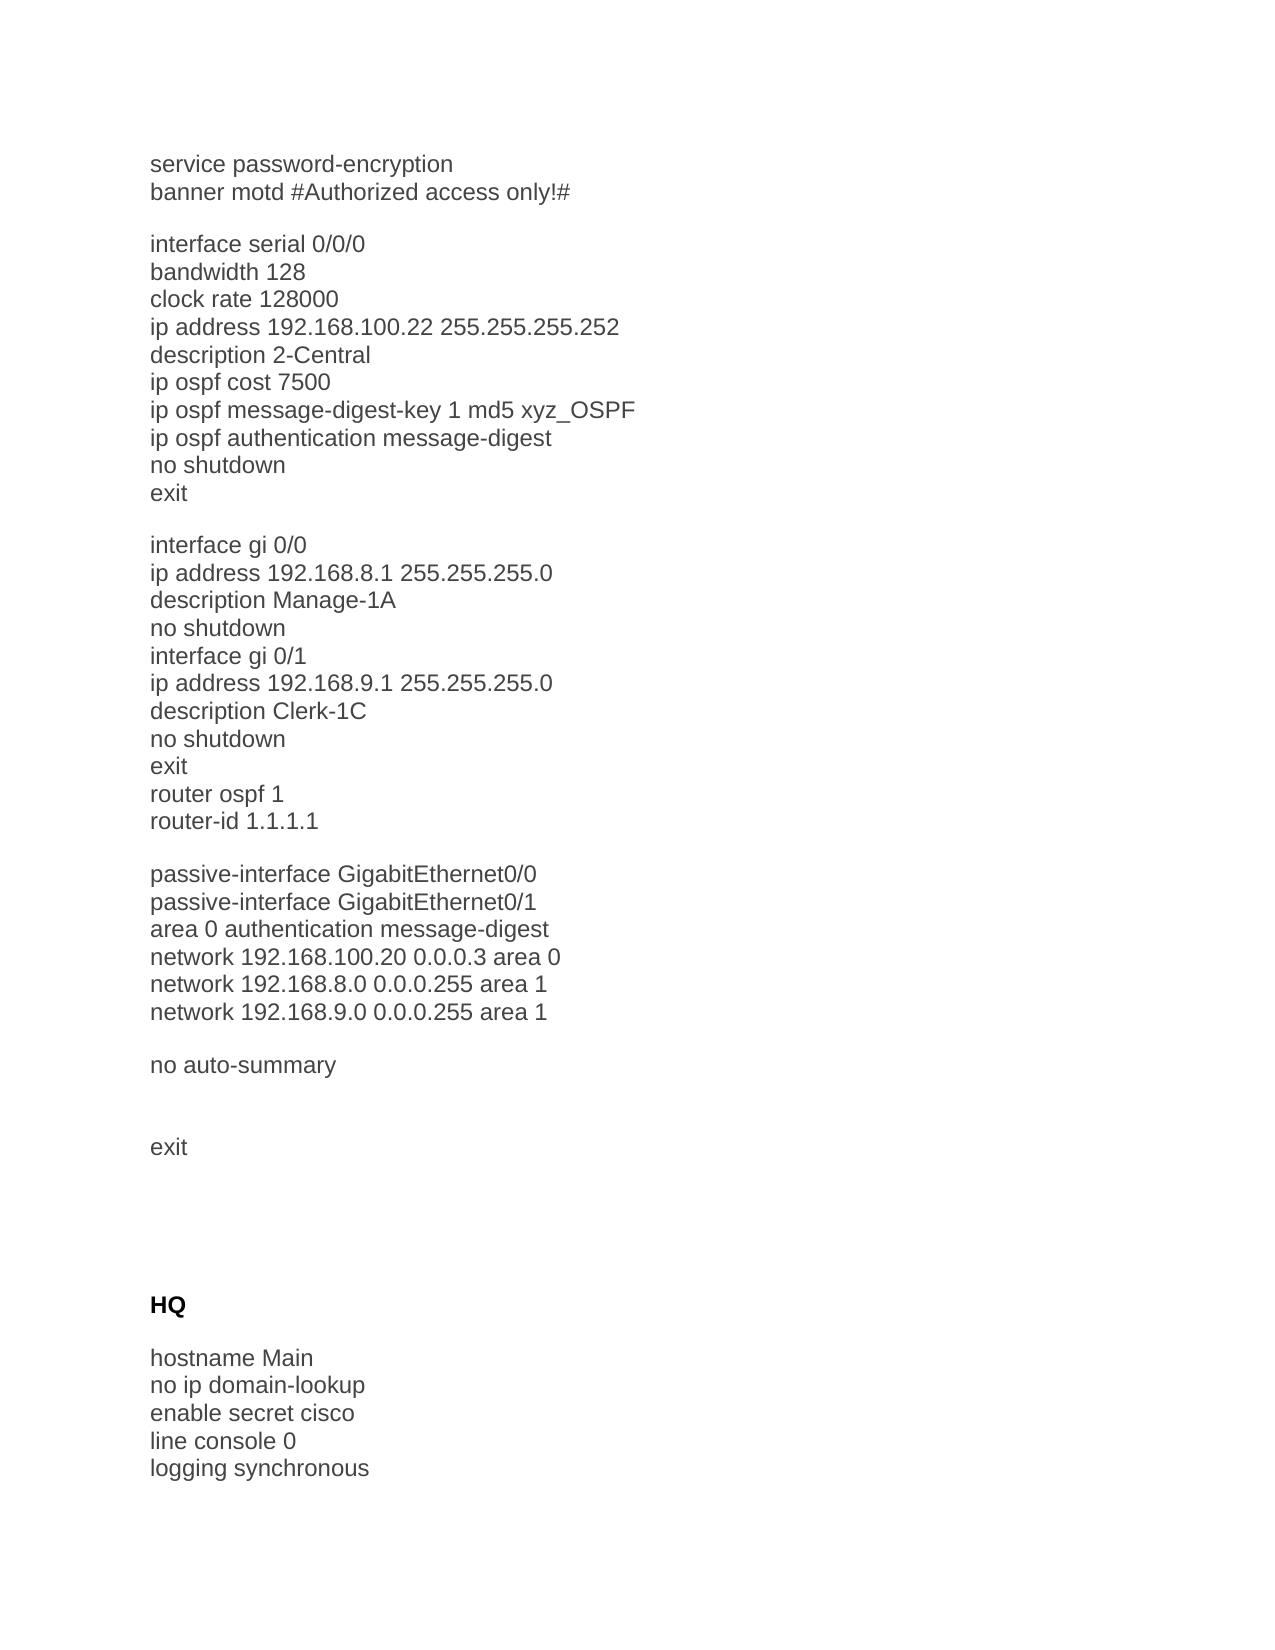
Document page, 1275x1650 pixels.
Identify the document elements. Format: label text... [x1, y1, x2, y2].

text no auto-summary exit [150, 1051, 1125, 1161]
text passive-interface GigabitEthernet0/0 passive-interface GigabitEthernet0/1 area 0 authentication message-digest network 192.168.100.20 0.0.0.3 area 0 network 192.168.8.0 0.0.0.255 area 1 network 192.168.9.0 0.0.0.255 area 1 [150, 860, 1125, 1026]
text interface serial 0/0/0 bandwidth 128 clock rate 128000 ip address 192.168.100.22 255.255.255.252 description 2-Central ip ospf cost 7500 ip ospf message-digest-key 1 md5 xyz_OSPF ip ospf authentication message-digest no shutdown exit [150, 230, 1125, 506]
text interface gi 0/0 ip address 192.168.8.1 255.255.255.0 description Manage-1A no shutdown interface gi 0/1 ip address 192.168.9.1 255.255.255.0 description Clerk-1C no shutdown exit router ospf 1 router-id 1.1.1.1 [150, 531, 1125, 835]
text HQ [150, 1291, 1125, 1319]
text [150, 150, 1125, 205]
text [150, 1344, 1125, 1482]
